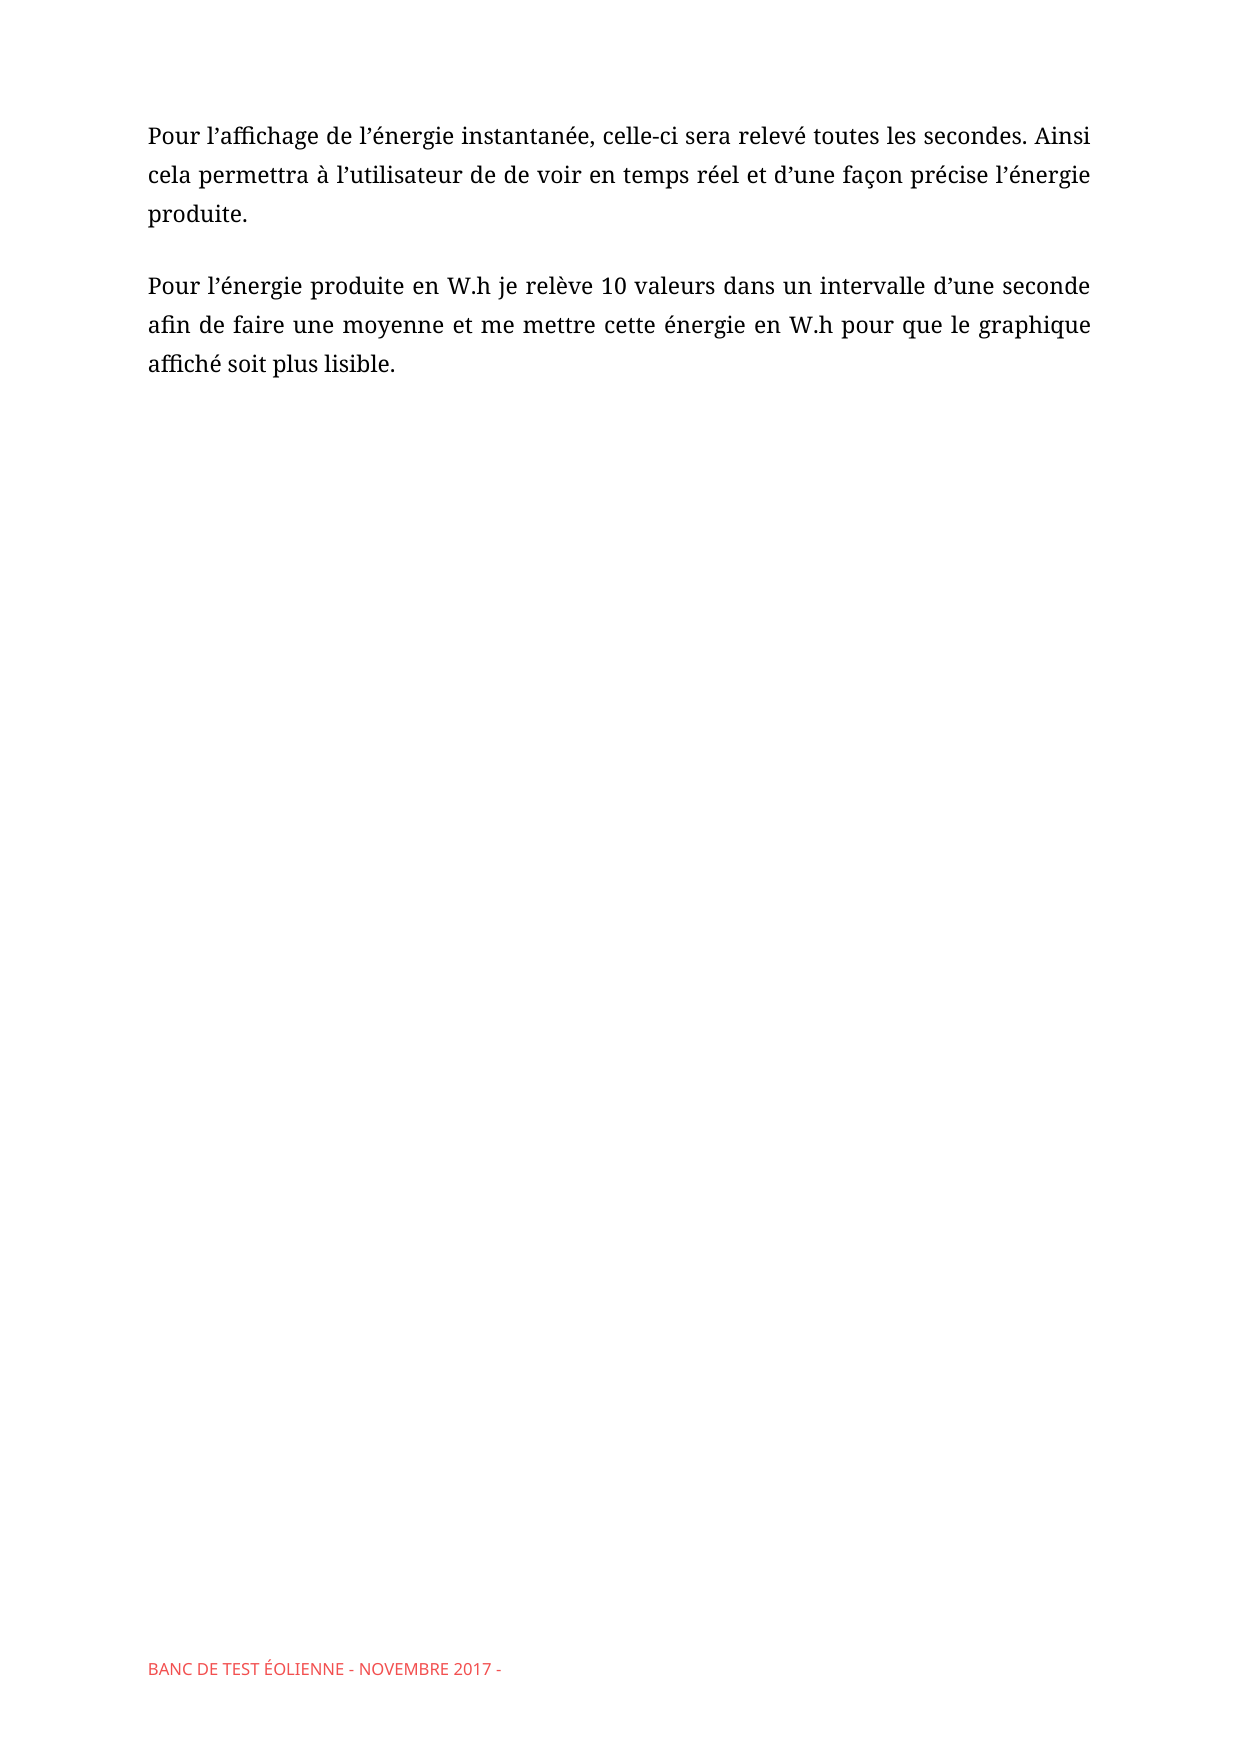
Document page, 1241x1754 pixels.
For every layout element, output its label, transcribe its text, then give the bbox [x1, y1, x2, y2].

text Pour l’affichage de l’énergie instantanée, celle-ci sera relevé toutes les secondes. Ainsi cela permettra à l’utilisateur de de voir en temps réel et d’une façon précise l’énergie produite. [148, 119, 1092, 229]
text Pour l’énergie produite en W.h je relève 10 valeurs dans un intervalle d’une seconde afin de faire une moyenne et me mettre cette énergie en W.h pour que le graphique affiché soit plus lisible. [148, 270, 1092, 379]
